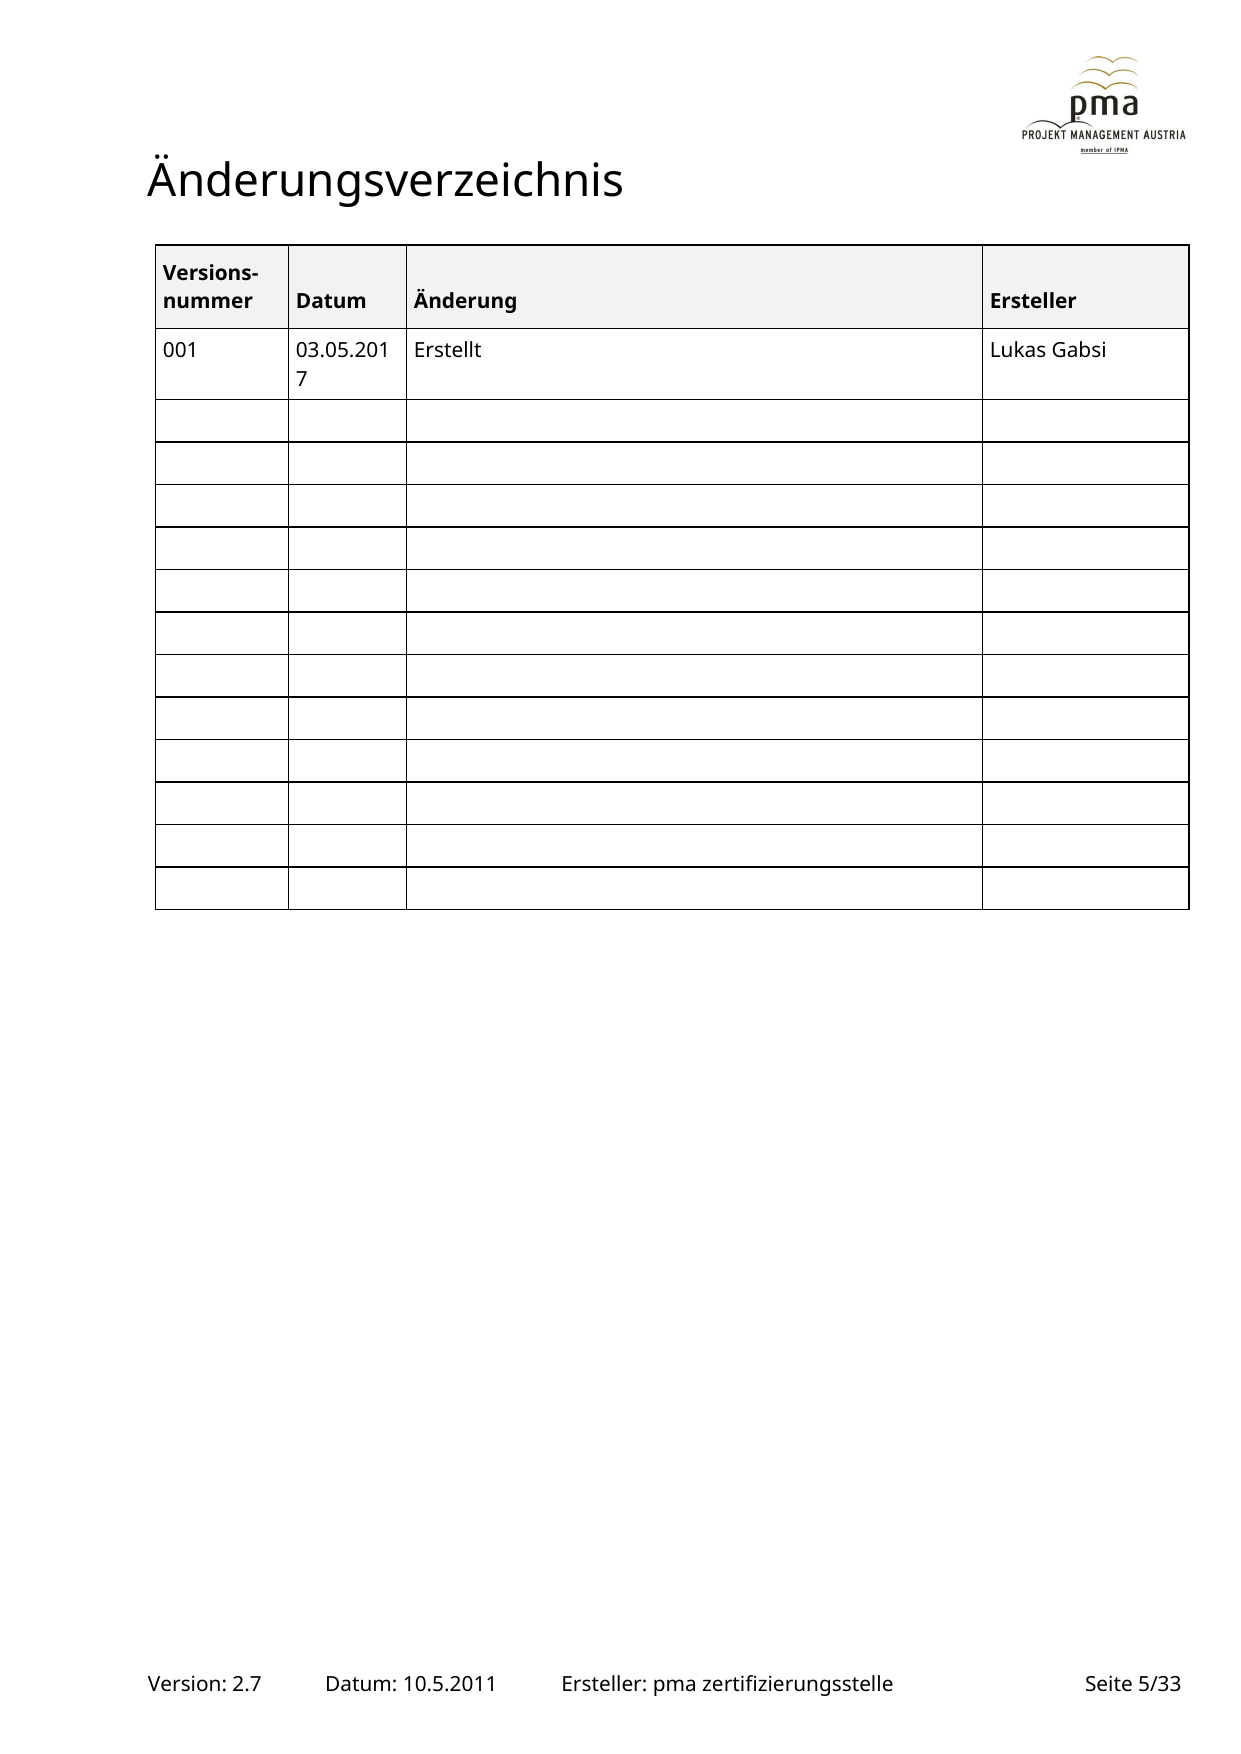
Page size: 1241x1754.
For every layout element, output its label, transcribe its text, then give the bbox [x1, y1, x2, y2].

table_cell [289, 825, 406, 866]
table_cell [156, 740, 288, 781]
table_cell [407, 783, 982, 823]
table_cell [407, 655, 982, 696]
table_cell [983, 783, 1188, 823]
table_header Versions- nummer [156, 246, 288, 328]
table_cell [156, 485, 288, 526]
table_cell [156, 868, 288, 908]
table_cell [156, 528, 288, 568]
table_header Änderung [407, 246, 982, 328]
table_cell [156, 655, 288, 696]
table_cell [983, 570, 1188, 611]
picture [1021, 56, 1187, 154]
table_cell [289, 698, 406, 738]
table_cell [289, 740, 406, 781]
text Änderungsverzeichnis [148, 148, 1181, 210]
table_cell [983, 613, 1188, 653]
table_cell [156, 698, 288, 738]
table_header Datum [289, 246, 406, 328]
table_cell [289, 485, 406, 526]
table_cell [983, 825, 1188, 866]
table_cell 001 [156, 329, 288, 398]
table_cell [156, 570, 288, 611]
table_cell [156, 825, 288, 866]
table_cell Erstellt [407, 329, 982, 398]
table_cell [289, 613, 406, 653]
table_cell [289, 783, 406, 823]
table_cell [407, 443, 982, 483]
table_cell [407, 868, 982, 908]
table_cell [983, 400, 1188, 441]
table_cell [983, 528, 1188, 568]
table_cell [156, 613, 288, 653]
table_cell Lukas Gabsi [983, 329, 1188, 398]
table_cell [983, 485, 1188, 526]
table_cell [289, 868, 406, 908]
table_cell [983, 443, 1188, 483]
table_cell [407, 400, 982, 441]
table_cell [289, 400, 406, 441]
table_cell [983, 740, 1188, 781]
table_cell [407, 613, 982, 653]
table_cell [407, 825, 982, 866]
table_cell [156, 400, 288, 441]
table_cell [407, 698, 982, 738]
table_header Ersteller [983, 246, 1188, 328]
table_cell 03.05.2017 [289, 329, 406, 398]
table_cell [289, 528, 406, 568]
table_cell [983, 655, 1188, 696]
table_cell [407, 570, 982, 611]
table_cell [407, 485, 982, 526]
table_cell [407, 740, 982, 781]
table_cell [156, 783, 288, 823]
table_cell [407, 528, 982, 568]
table_cell [289, 655, 406, 696]
table_cell [983, 698, 1188, 738]
table_cell [289, 570, 406, 611]
table_cell [156, 443, 288, 483]
table_cell [983, 868, 1188, 908]
table_cell [289, 443, 406, 483]
